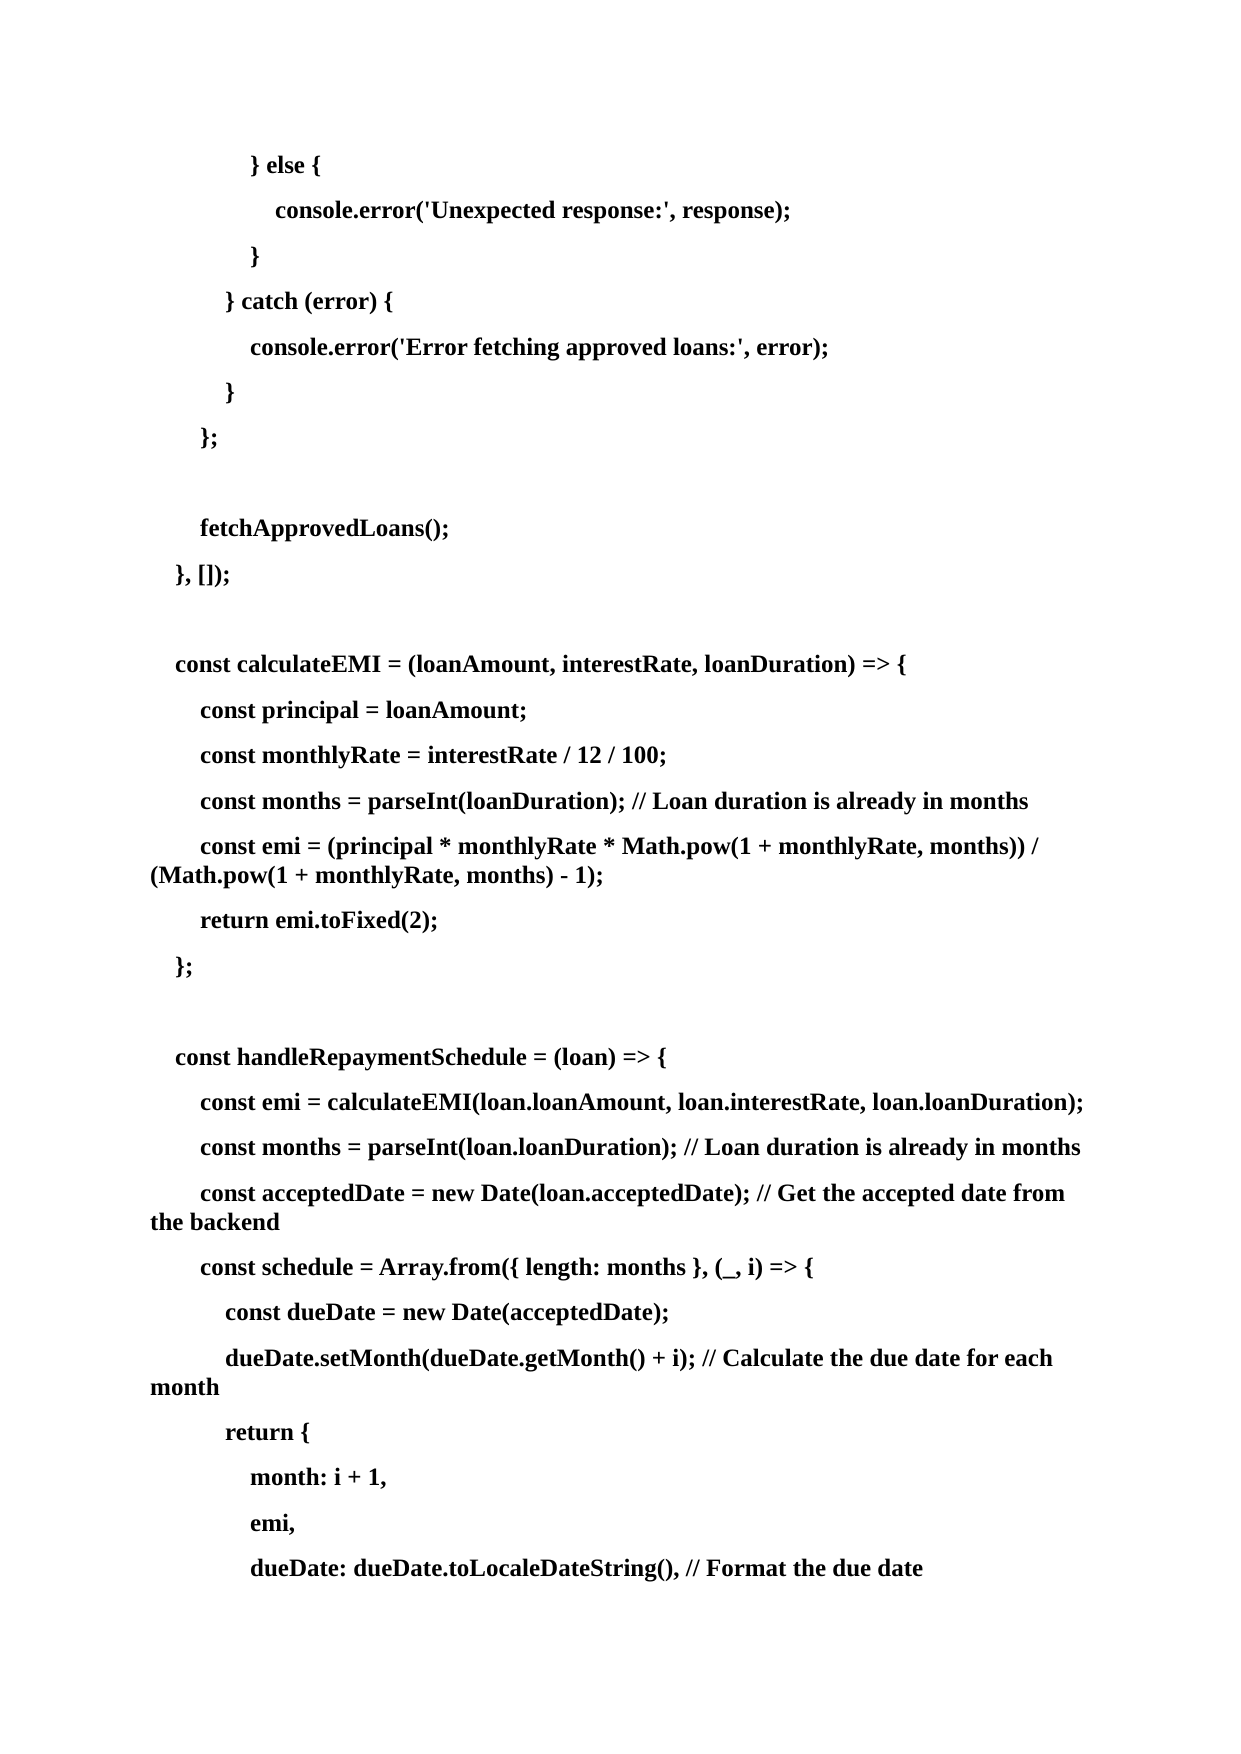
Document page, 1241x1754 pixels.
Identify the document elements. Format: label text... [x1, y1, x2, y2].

text dueDate: dueDate.toLocaleDateString(), // Format the due date [150, 1553, 1090, 1582]
text } catch (error) { [150, 286, 1090, 315]
text return emi.toFixed(2); [150, 905, 1090, 934]
text const principal = loanAmount; [150, 695, 1090, 724]
text const dueDate = new Date(acceptedDate); [150, 1297, 1090, 1326]
text const monthlyRate = interestRate / 12 / 100; [150, 740, 1090, 769]
text const months = parseInt(loanDuration); // Loan duration is already in months [150, 786, 1090, 814]
text return { [150, 1417, 1090, 1446]
text } else { [150, 150, 1090, 179]
text const emi = calculateEMI(loan.loanAmount, loan.interestRate, loan.loanDuration); [150, 1087, 1090, 1116]
text }, []); [150, 559, 1090, 587]
text }; [150, 951, 1090, 979]
text } [150, 377, 1090, 406]
text const acceptedDate = new Date(loan.acceptedDate); // Get the accepted date from the backend [150, 1178, 1090, 1235]
text const emi = (principal * monthlyRate * Math.pow(1 + monthlyRate, months)) / (Math.pow(1 + monthlyRate, months) - 1); [150, 831, 1090, 889]
text console.error('Unexpected response:', response); [150, 195, 1090, 224]
text month: i + 1, [150, 1462, 1090, 1491]
text dueDate.setMonth(dueDate.getMonth() + i); // Calculate the due date for each month [150, 1343, 1090, 1400]
text } [150, 241, 1090, 269]
text const calculateEMI = (loanAmount, interestRate, loanDuration) => { [150, 649, 1090, 678]
text const handleRepaymentSchedule = (loan) => { [150, 1042, 1090, 1070]
text const schedule = Array.from({ length: months }, (_, i) => { [150, 1252, 1090, 1281]
text console.error('Error fetching approved loans:', error); [150, 332, 1090, 360]
text }; [150, 422, 1090, 451]
text emi, [150, 1508, 1090, 1537]
text fetchApprovedLoans(); [150, 513, 1090, 542]
text const months = parseInt(loan.loanDuration); // Loan duration is already in months [150, 1132, 1090, 1161]
